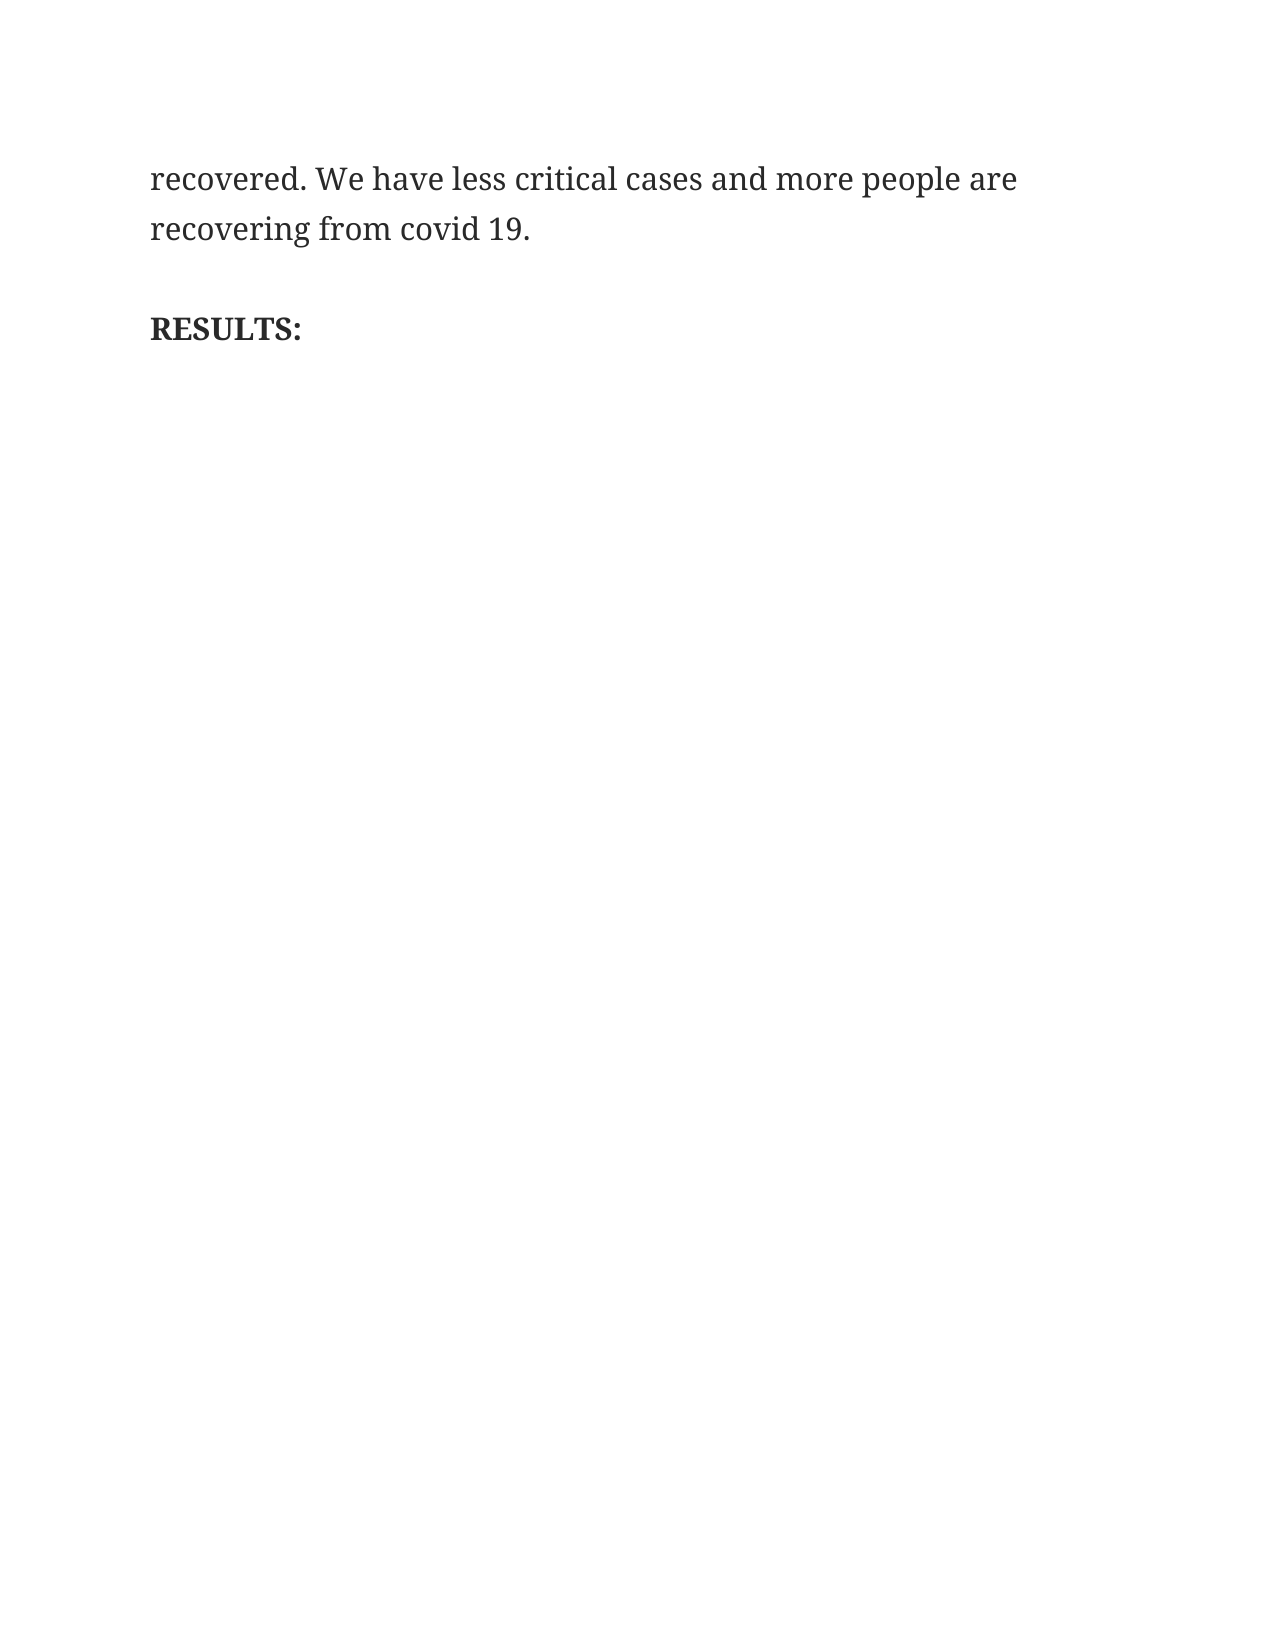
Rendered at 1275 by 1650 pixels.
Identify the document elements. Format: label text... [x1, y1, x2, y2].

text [150, 150, 1125, 250]
text RESULTS: [150, 300, 1125, 350]
